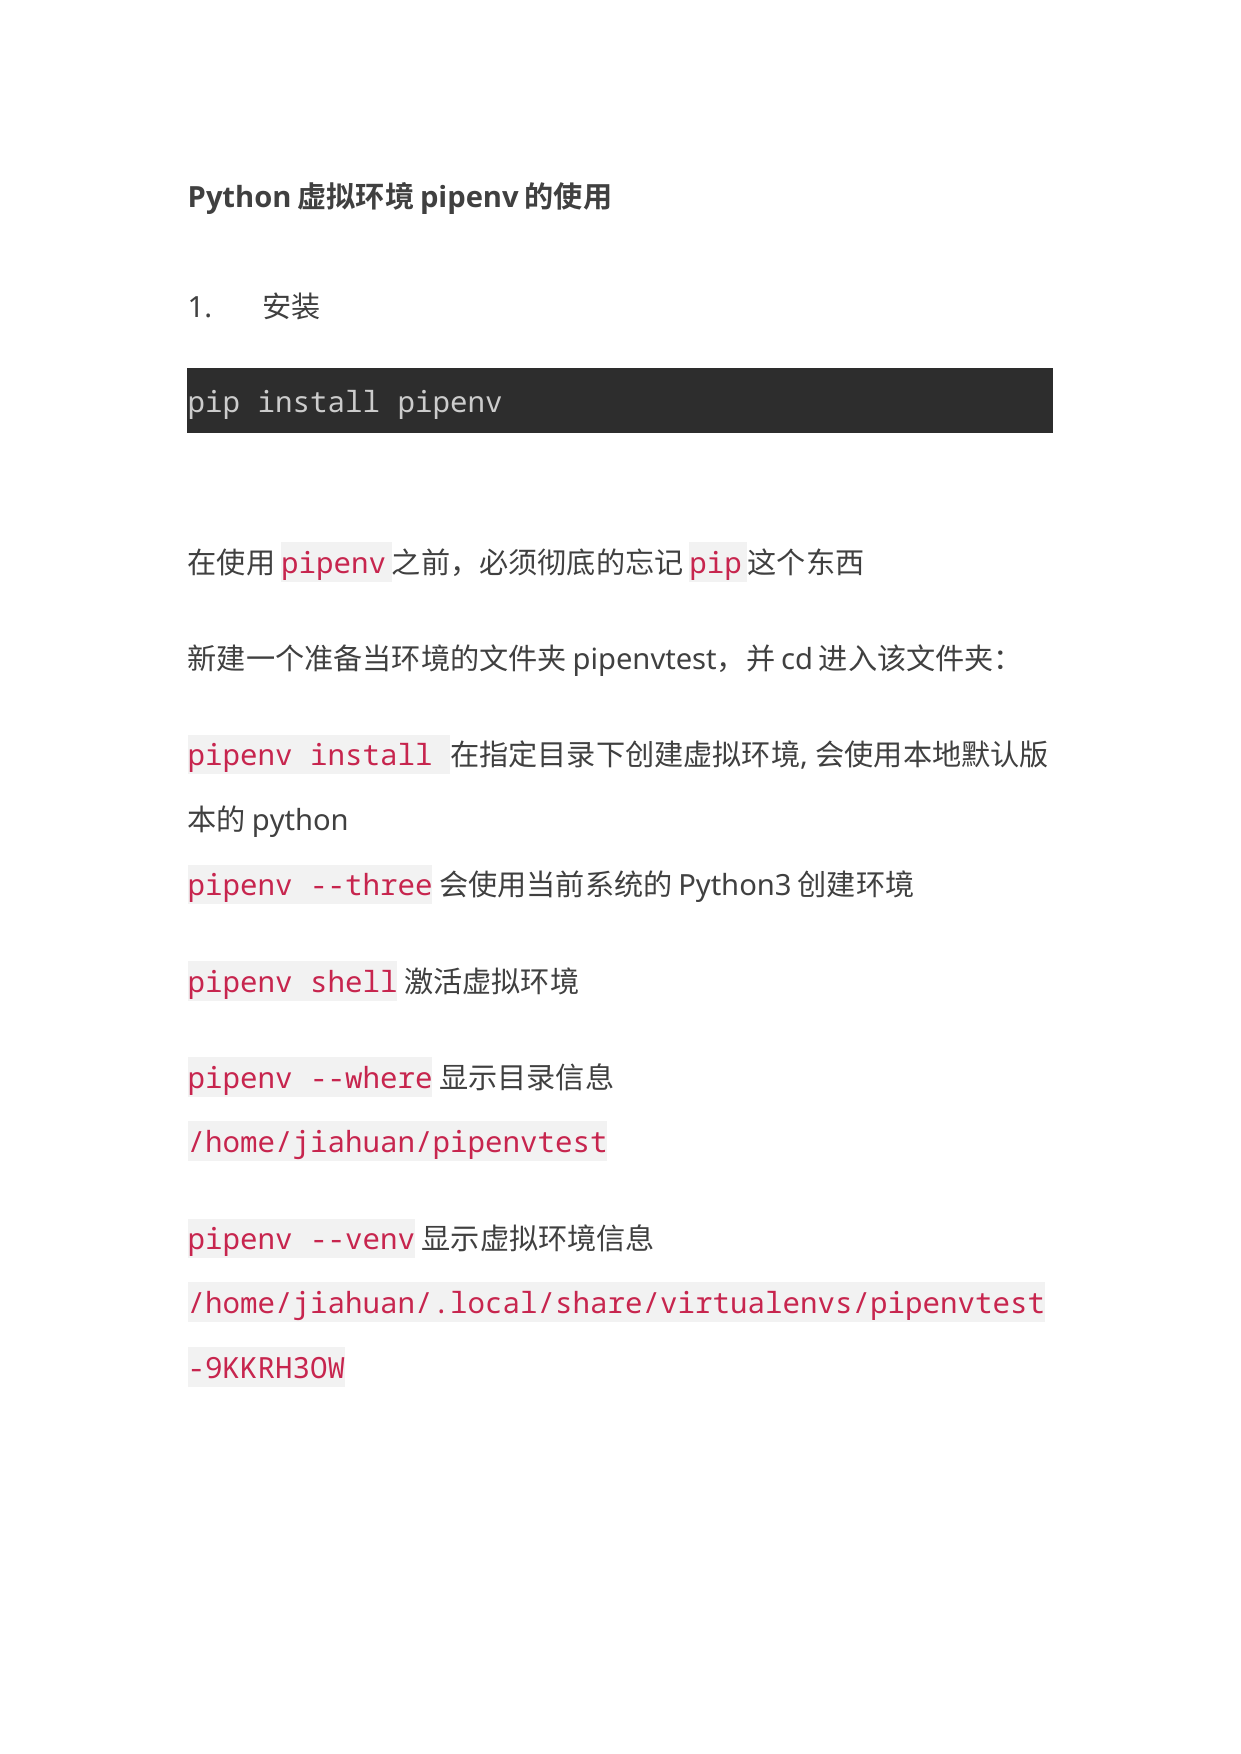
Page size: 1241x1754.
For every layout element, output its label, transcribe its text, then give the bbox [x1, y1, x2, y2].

text pipenv install 在指定目录下创建虚拟环境, 会使用本地默认版本的python pipenv --three 会使用当前系统的Python3创建环境 [187, 721, 1053, 916]
list 安装 [187, 272, 1053, 337]
text 在使用pipenv之前，必须彻底的忘记pip这个东西 [187, 528, 1053, 593]
text pip install pipenv [187, 368, 1053, 433]
text pipenv --where 显示目录信息 /home/jiahuan/pipenvtest [187, 1043, 1053, 1173]
text 新建一个准备当环境的文件夹pipenvtest，并cd进入该文件夹： [187, 624, 1053, 689]
text Python虚拟环境pipenv的使用 [187, 162, 1053, 227]
text pipenv shell 激活虚拟环境 [187, 947, 1053, 1012]
text pipenv --venv 显示虚拟环境信息 /home/jiahuan/.local/share/virtualenvs/pipenvtest-9KKRH3OW [187, 1204, 1053, 1399]
